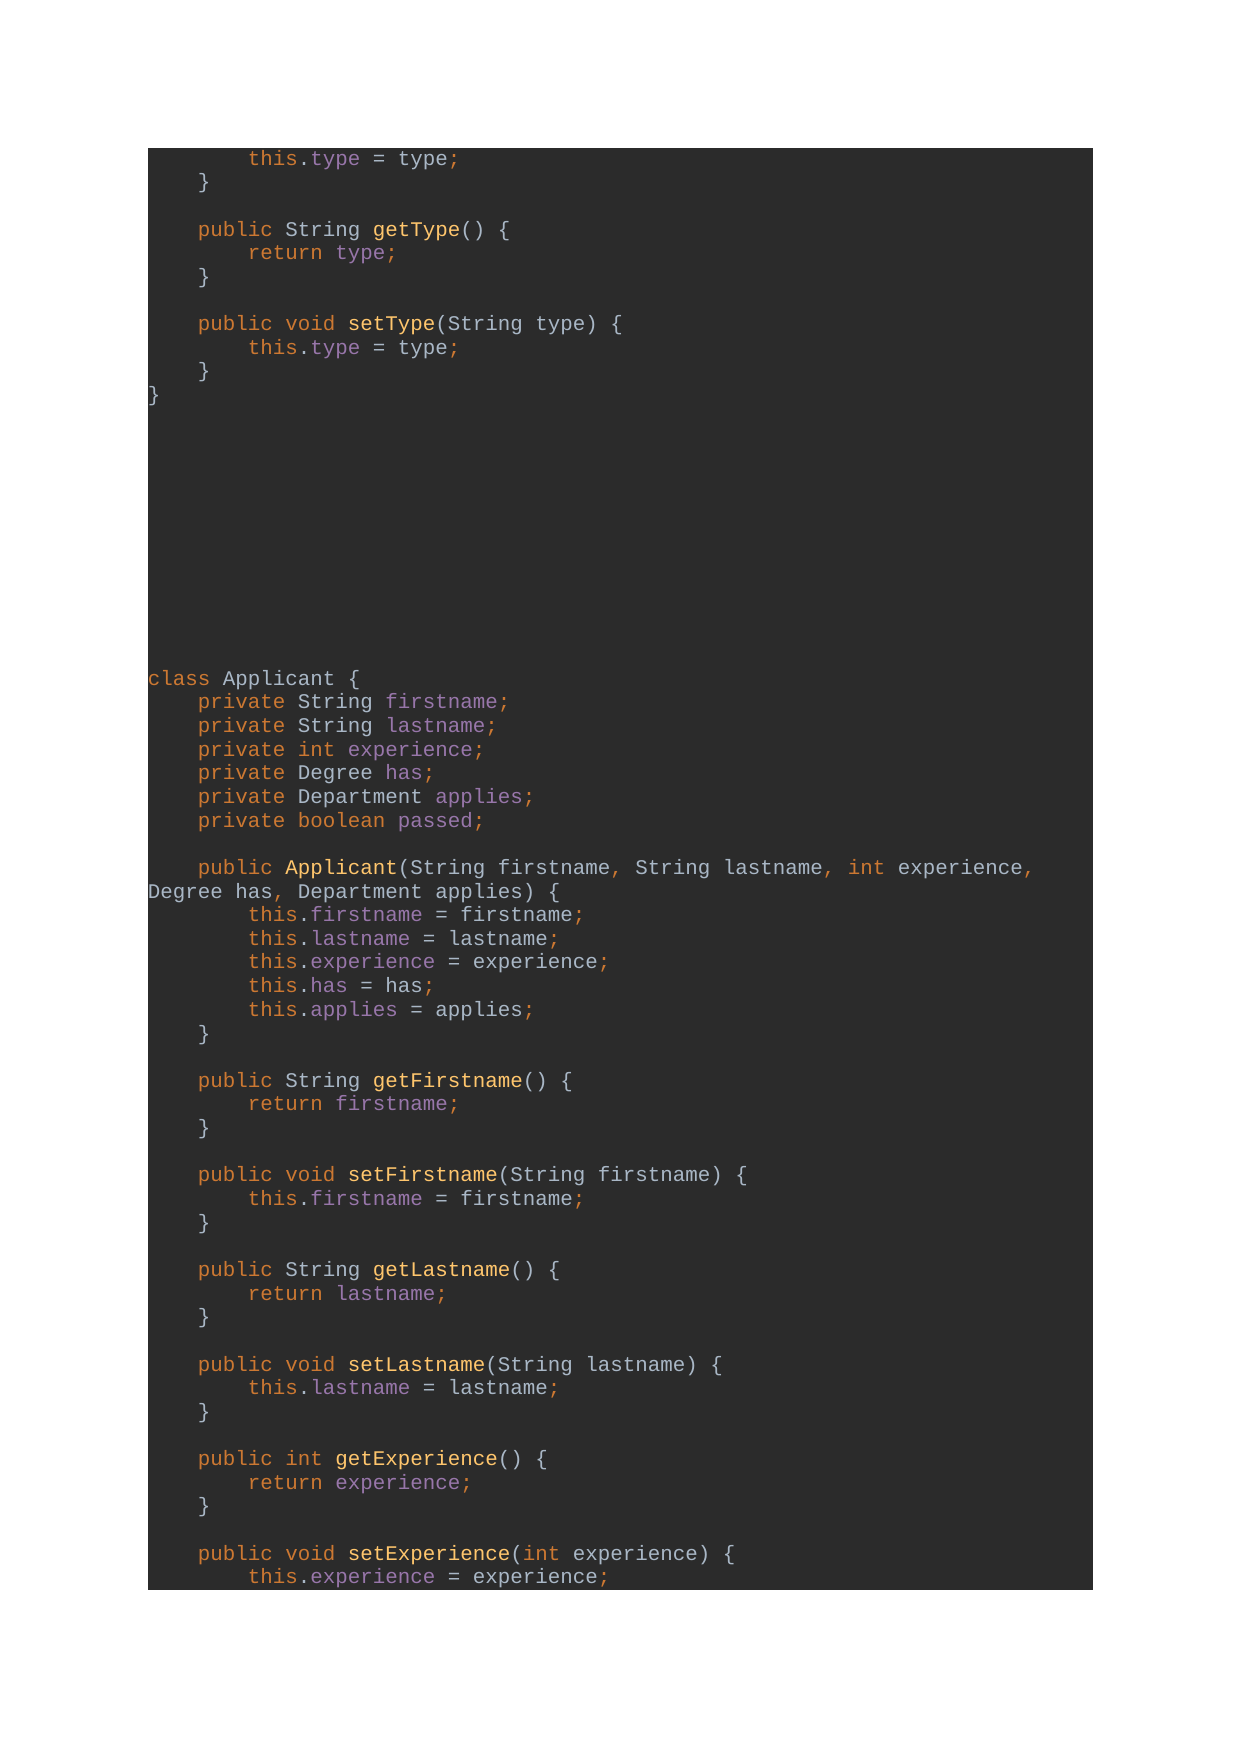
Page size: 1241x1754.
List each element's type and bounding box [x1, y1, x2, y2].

text [148, 621, 1093, 1590]
text [148, 148, 1093, 408]
